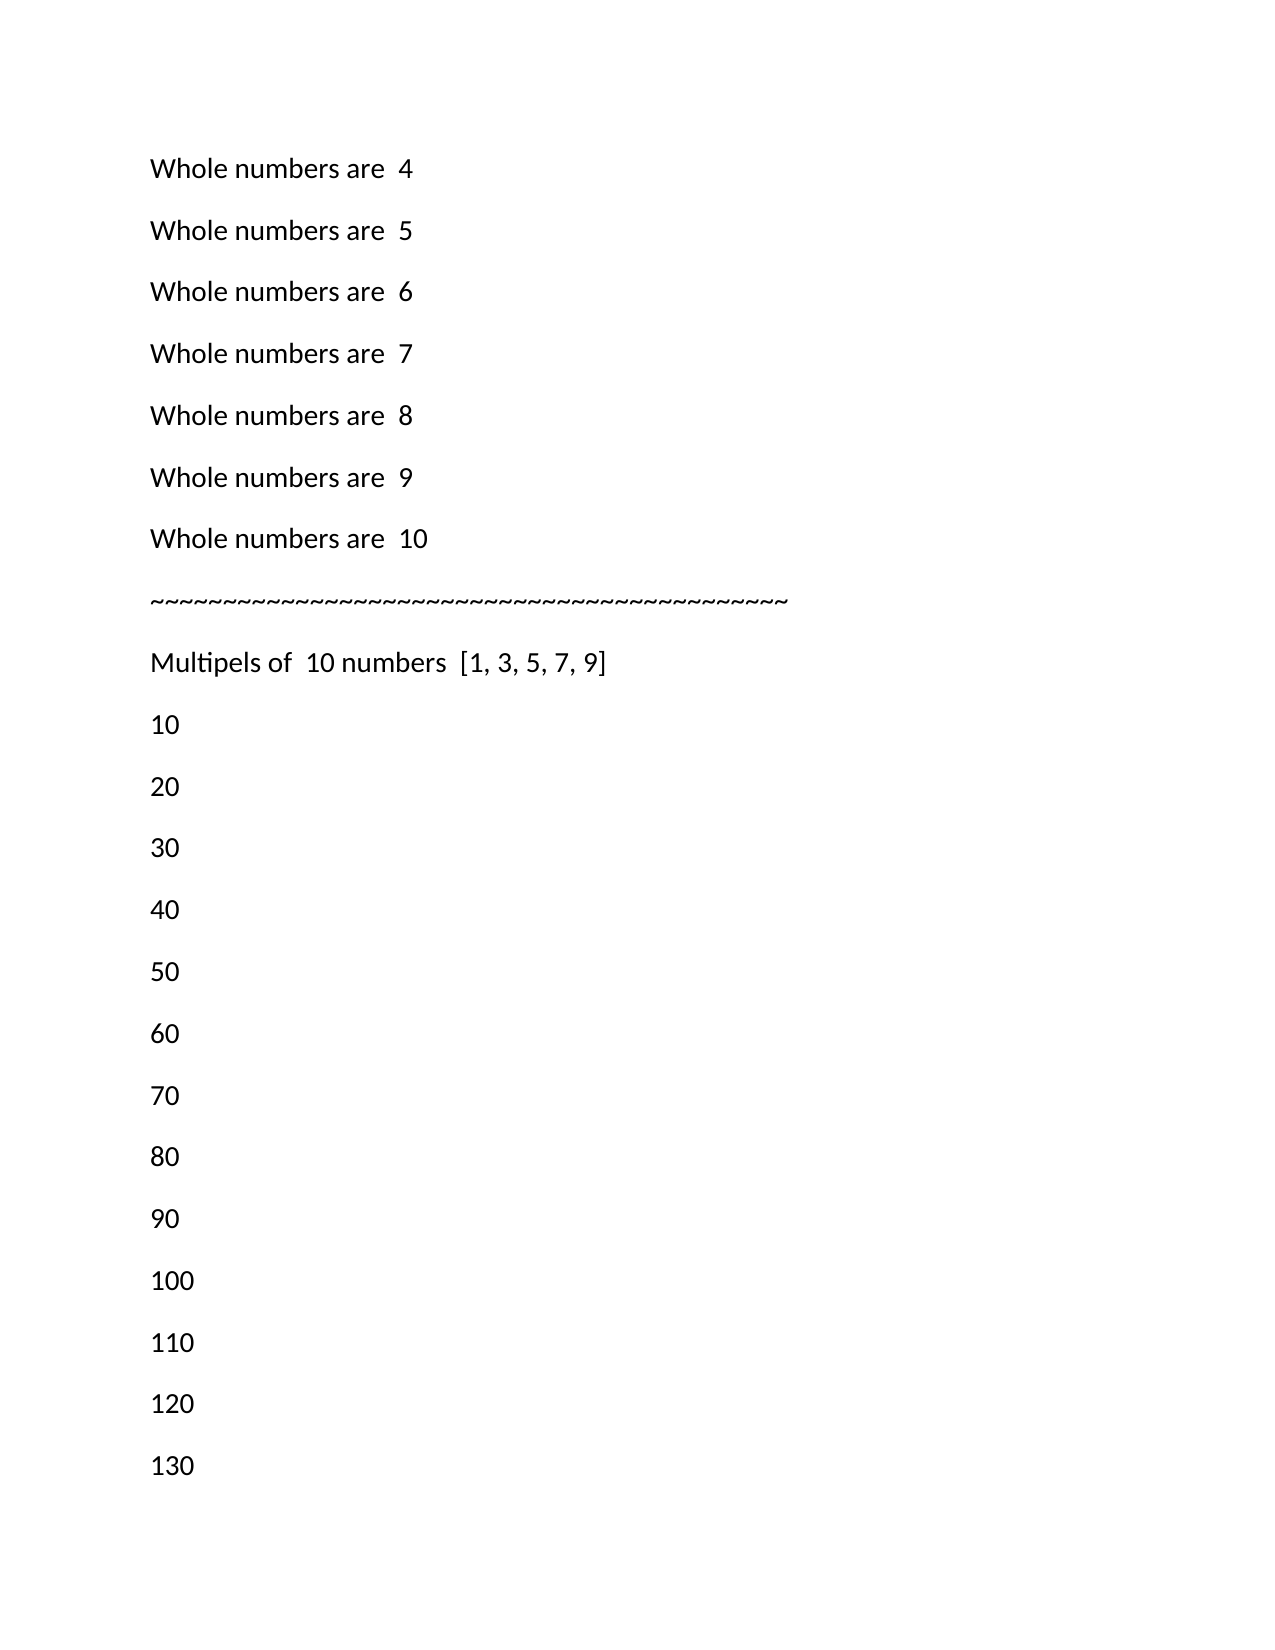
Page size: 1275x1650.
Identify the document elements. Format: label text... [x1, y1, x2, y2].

text Whole numbers are 4 [150, 150, 1125, 186]
text ~~~~~~~~~~~~~~~~~~~~~~~~~~~~~~~~~~~~~~~~~~~~ [150, 582, 1125, 618]
text 20 [150, 768, 1125, 803]
text 80 [150, 1138, 1125, 1174]
text 100 [150, 1262, 1125, 1297]
text 50 [150, 953, 1125, 989]
text Whole numbers are 6 [150, 273, 1125, 309]
text Whole numbers are 9 [150, 459, 1125, 494]
text Whole numbers are 10 [150, 521, 1125, 556]
text 130 [150, 1447, 1125, 1483]
text Multipels of 10 numbers [1, 3, 5, 7, 9] [150, 644, 1125, 680]
text 110 [150, 1324, 1125, 1359]
text Whole numbers are 5 [150, 212, 1125, 247]
text 10 [150, 706, 1125, 742]
text 40 [150, 891, 1125, 927]
text Whole numbers are 8 [150, 397, 1125, 433]
text 60 [150, 1015, 1125, 1050]
text Whole numbers are 7 [150, 335, 1125, 371]
text 70 [150, 1077, 1125, 1112]
text 120 [150, 1385, 1125, 1421]
text 30 [150, 829, 1125, 865]
text 90 [150, 1200, 1125, 1236]
